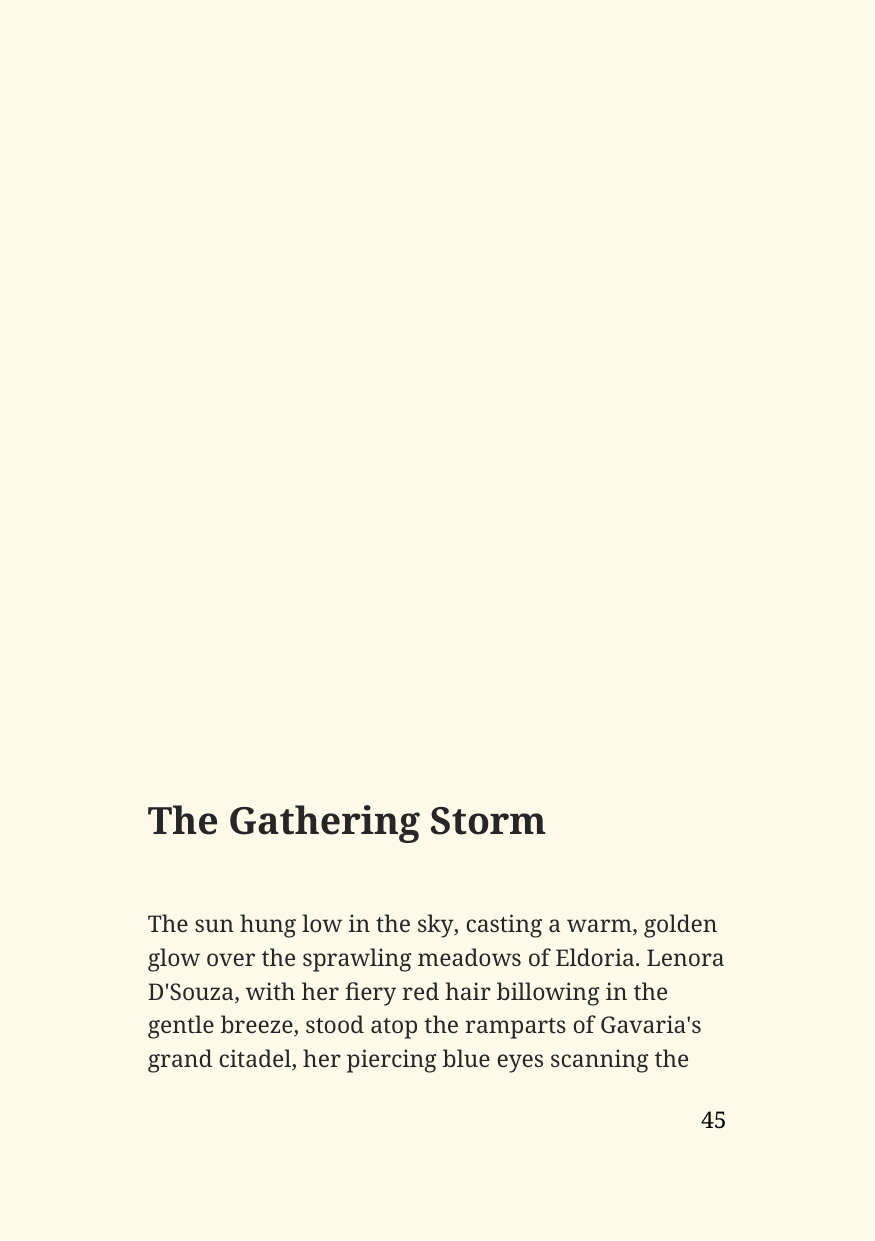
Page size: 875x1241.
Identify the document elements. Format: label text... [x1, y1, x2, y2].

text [148, 908, 726, 1074]
subtitle The Gathering Storm [148, 794, 726, 845]
